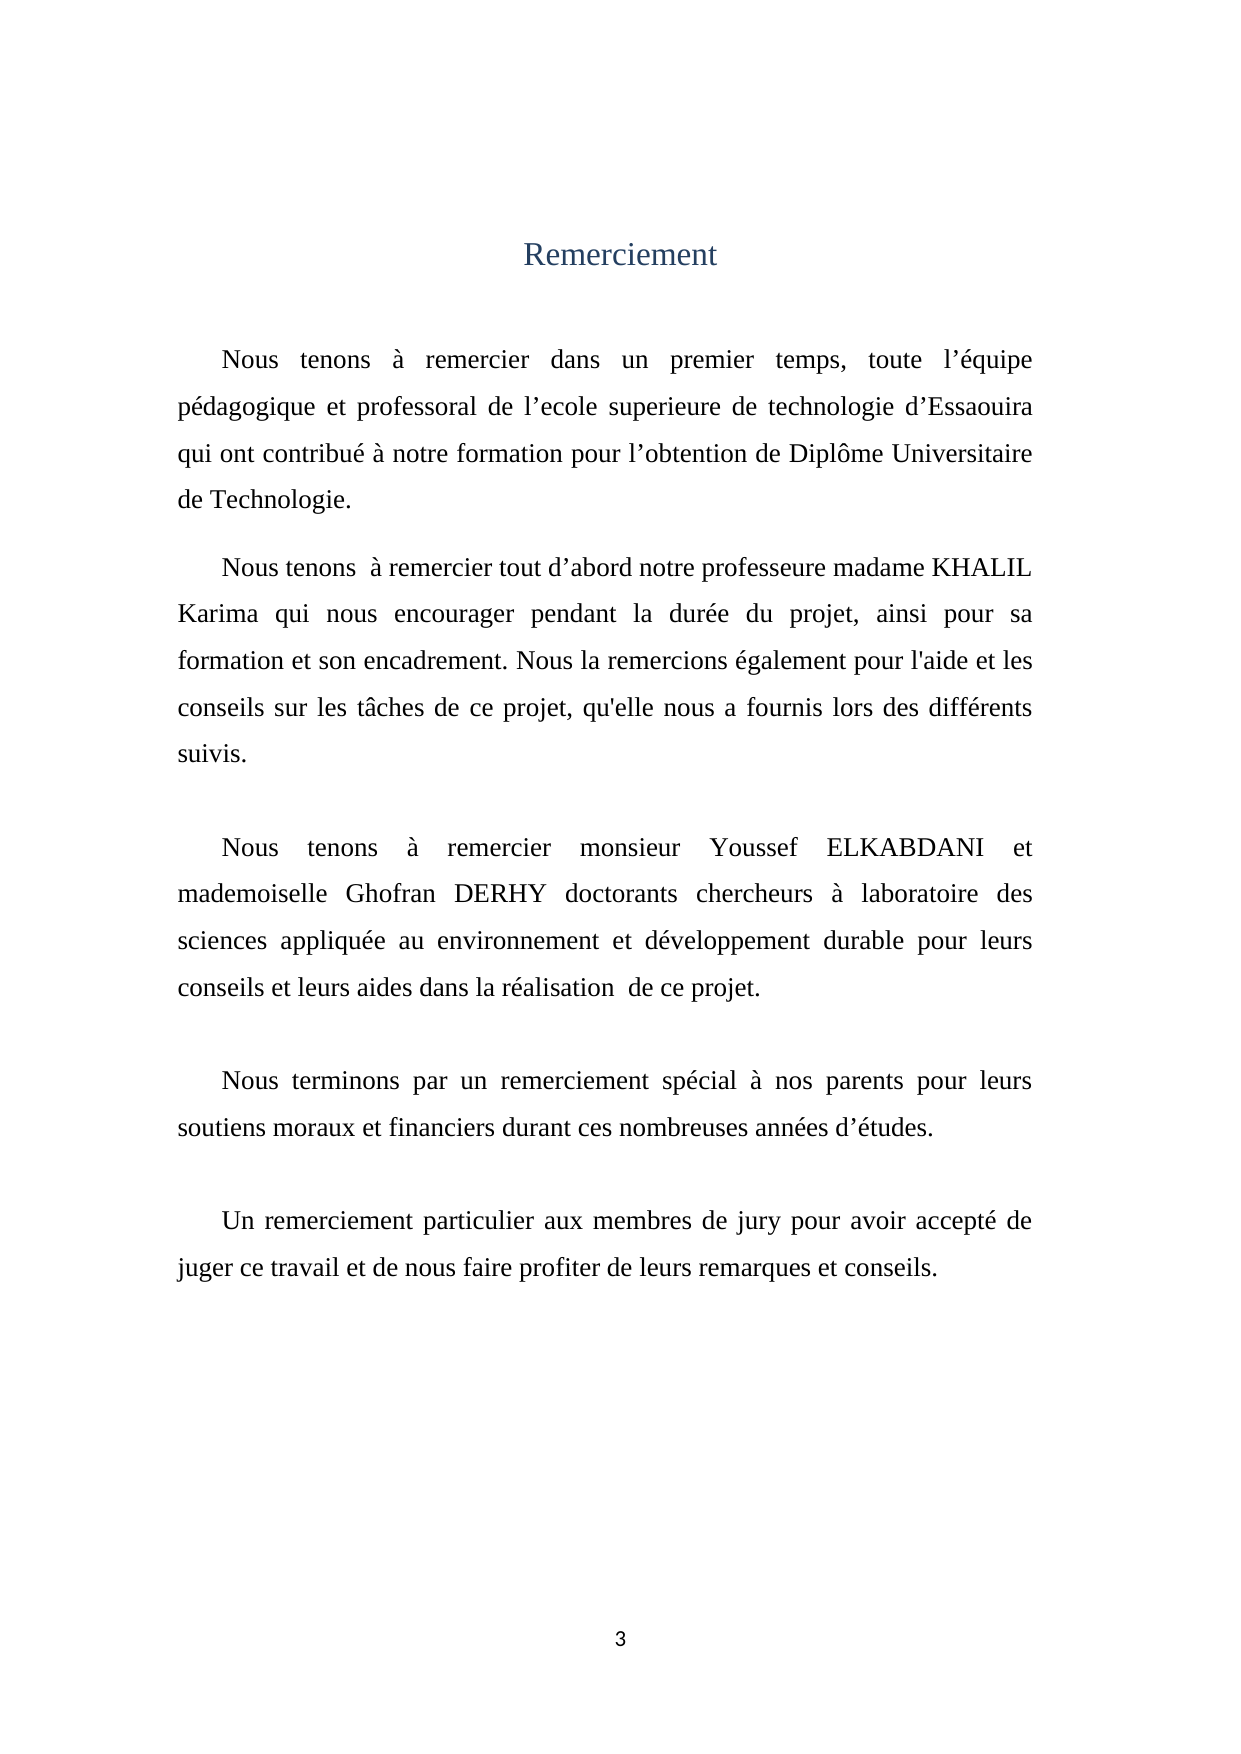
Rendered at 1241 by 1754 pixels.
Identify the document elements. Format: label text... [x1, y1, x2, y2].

text Nous tenons à remercier dans un premier temps, toute l’équipe pédagogique et professoral de l’ecole superieure de technologie d’Essaouira qui ont contribué à notre formation pour l’obtention de Diplôme Universitaire de Technologie. [177, 343, 1033, 514]
subtitle Remerciement [148, 234, 1093, 273]
text Nous tenons à remercier monsieur Youssef ELKABDANI et mademoiselle Ghofran DERHY doctorants chercheurs à laboratoire des sciences appliquée au environnement et développement durable pour leurs conseils et leurs aides dans la réalisation de ce projet. [177, 831, 1033, 1002]
text Un remerciement particulier aux membres de jury pour avoir accepté de juger ce travail et de nous faire profiter de leurs remarques et conseils. [177, 1204, 1033, 1282]
text Nous terminons par un remerciement spécial à nos parents pour leurs soutiens moraux et financiers durant ces nombreuses années d’études. [177, 1064, 1033, 1142]
text Nous tenons à remercier tout d’abord notre professeure madame KHALIL Karima qui nous encourager pendant la durée du projet, ainsi pour sa formation et son encadrement. Nous la remercions également pour l'aide et les conseils sur les tâches de ce projet, qu'elle nous a fournis lors des différents suivis. [177, 551, 1033, 769]
